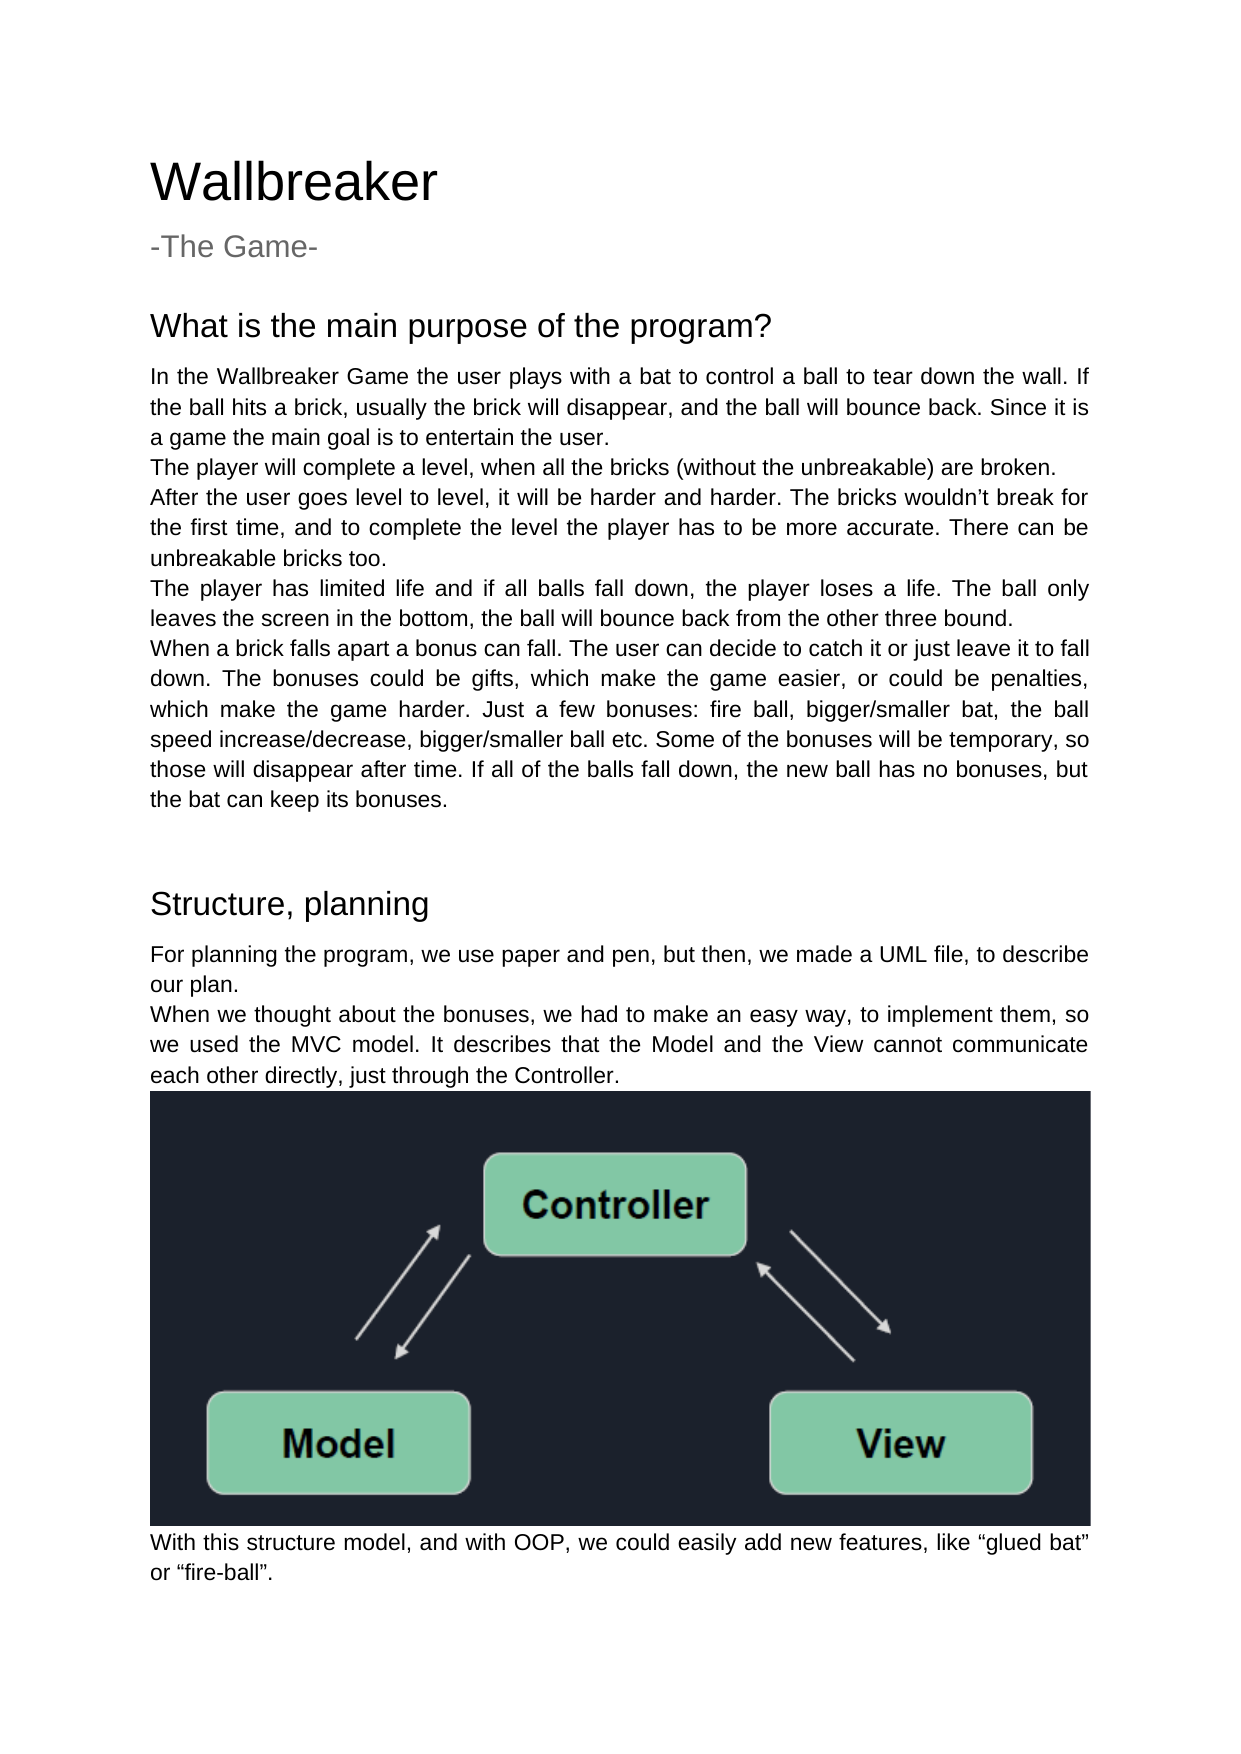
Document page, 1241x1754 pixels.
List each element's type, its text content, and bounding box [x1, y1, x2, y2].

text When a brick falls apart a bonus can fall. The user can decide to catch it or just leave it to fall down. The bonuses could be gifts, which make the game easier, or could be penalties, which make the game harder. Just a few bonuses: fire ball, bigger/smaller bat, the ball speed increase/decrease, bigger/smaller ball etc. Some of the bonuses will be temporary, so those will disappear after time. If all of the balls fall down, the new ball has no bonuses, but the bat can keep its bonuses. [150, 635, 1090, 812]
text The player has limited life and if all balls fall down, the player loses a life. The ball only leaves the screen in the bottom, the ball will bounce back from the other three bound. [150, 575, 1090, 631]
subtitle Structure, planning [150, 884, 1090, 922]
text In the Wallbreaker Game the user plays with a bat to control a ball to tear down the wall. If the ball hits a brick, usually the brick will disappear, and the ball will bounce back. Since it is a game the main goal is to entertain the user. [150, 363, 1090, 450]
subtitle What is the main purpose of the program? [150, 307, 1090, 345]
title Wallbreaker [150, 150, 1090, 212]
text The player will complete a level, when all the bricks (without the unbreakable) are broken. [150, 454, 1090, 480]
text For planning the program, we use paper and pen, but then, we made a UML file, to describe our plan. [150, 941, 1090, 997]
picture [150, 1091, 1091, 1526]
text After the user goes level to level, it will be harder and harder. The bricks wouldn’t break for the first time, and to complete the level the player has to be more accurate. There can be unbreakable bricks too. [150, 484, 1090, 571]
subtitle -The Game- [150, 228, 1090, 264]
text When we thought about the bonuses, we had to make an easy way, to implement them, so we used the MVC model. It describes that the Model and the View cannot communicate each other directly, just through the Controller. [150, 1001, 1090, 1088]
text With this structure model, and with OOP, we could easily add new features, like “glued bat” or “fire-ball”. [150, 1529, 1090, 1586]
